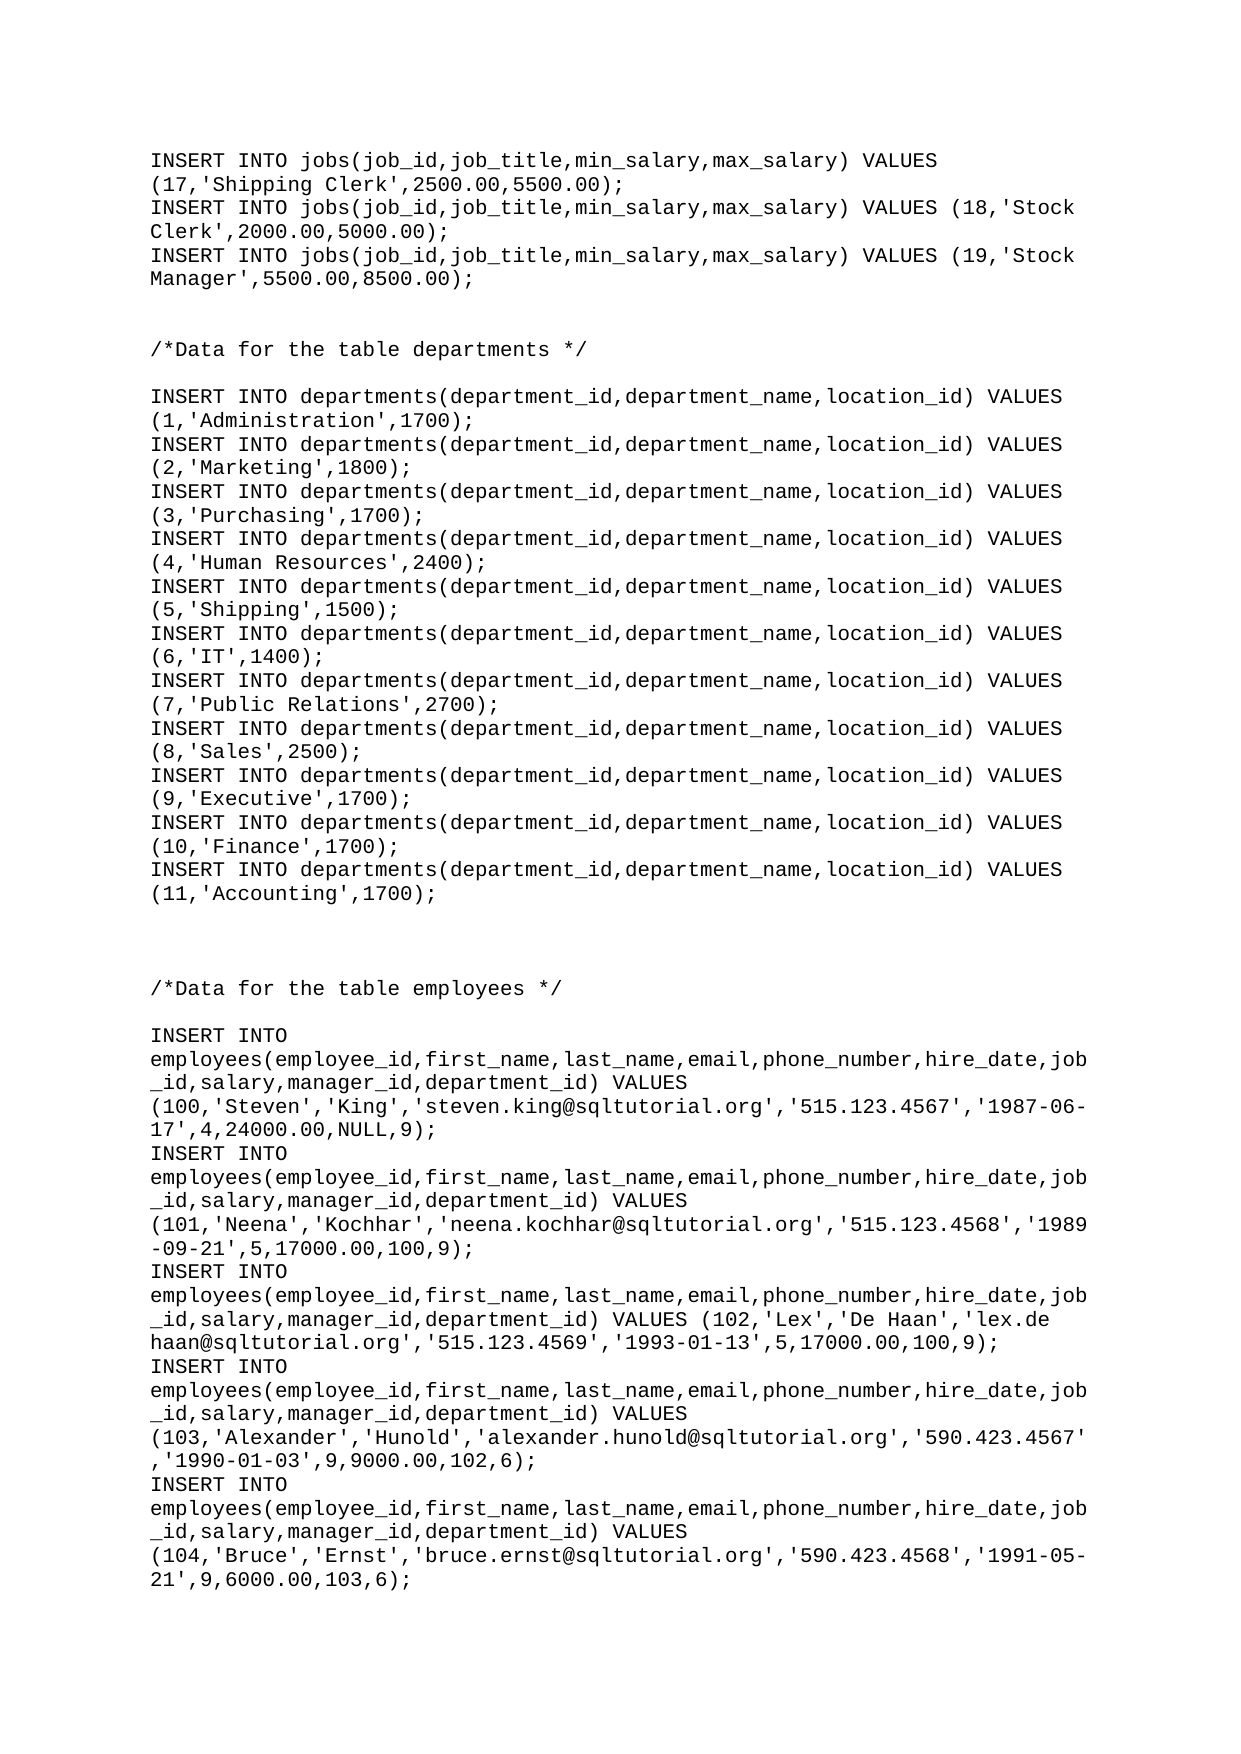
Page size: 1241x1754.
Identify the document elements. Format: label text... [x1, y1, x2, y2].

text INSERT INTO departments(department_id,department_name,location_id) VALUES (4,'Human Resources',2400); [150, 528, 1090, 576]
text INSERT INTO employees(employee_id,first_name,last_name,email,phone_number,hire_date,job_id,salary,manager_id,department_id) VALUES (102,'Lex','De Haan','lex.de haan@sqltutorial.org','515.123.4569','1993-01-13',5,17000.00,100,9); [150, 1261, 1090, 1356]
text INSERT INTO departments(department_id,department_name,location_id) VALUES (11,'Accounting',1700); [150, 859, 1090, 907]
text /*Data for the table employees */ [150, 978, 1090, 1001]
text INSERT INTO departments(department_id,department_name,location_id) VALUES (9,'Executive',1700); [150, 765, 1090, 812]
text INSERT INTO departments(department_id,department_name,location_id) VALUES (3,'Purchasing',1700); [150, 481, 1090, 528]
text INSERT INTO departments(department_id,department_name,location_id) VALUES (2,'Marketing',1800); [150, 434, 1090, 481]
text INSERT INTO departments(department_id,department_name,location_id) VALUES (10,'Finance',1700); [150, 812, 1090, 859]
text INSERT INTO employees(employee_id,first_name,last_name,email,phone_number,hire_date,job_id,salary,manager_id,department_id) VALUES (101,'Neena','Kochhar','neena.kochhar@sqltutorial.org','515.123.4568','1989-09-21',5,17000.00,100,9); [150, 1143, 1090, 1261]
text INSERT INTO departments(department_id,department_name,location_id) VALUES (1,'Administration',1700); [150, 386, 1090, 434]
text INSERT INTO jobs(job_id,job_title,min_salary,max_salary) VALUES (17,'Shipping Clerk',2500.00,5500.00); [150, 150, 1090, 197]
text /*Data for the table departments */ [150, 339, 1090, 363]
text INSERT INTO jobs(job_id,job_title,min_salary,max_salary) VALUES (19,'Stock Manager',5500.00,8500.00); [150, 244, 1090, 292]
text INSERT INTO employees(employee_id,first_name,last_name,email,phone_number,hire_date,job_id,salary,manager_id,department_id) VALUES (100,'Steven','King','steven.king@sqltutorial.org','515.123.4567','1987-06-17',4,24000.00,NULL,9); [150, 1025, 1090, 1143]
text INSERT INTO employees(employee_id,first_name,last_name,email,phone_number,hire_date,job_id,salary,manager_id,department_id) VALUES (104,'Bruce','Ernst','bruce.ernst@sqltutorial.org','590.423.4568','1991-05-21',9,6000.00,103,6); [150, 1474, 1090, 1592]
text INSERT INTO departments(department_id,department_name,location_id) VALUES (5,'Shipping',1500); [150, 576, 1090, 623]
text INSERT INTO departments(department_id,department_name,location_id) VALUES (7,'Public Relations',2700); [150, 670, 1090, 717]
text INSERT INTO jobs(job_id,job_title,min_salary,max_salary) VALUES (18,'Stock Clerk',2000.00,5000.00); [150, 197, 1090, 244]
text INSERT INTO employees(employee_id,first_name,last_name,email,phone_number,hire_date,job_id,salary,manager_id,department_id) VALUES (103,'Alexander','Hunold','alexander.hunold@sqltutorial.org','590.423.4567','1990-01-03',9,9000.00,102,6); [150, 1356, 1090, 1474]
text INSERT INTO departments(department_id,department_name,location_id) VALUES (8,'Sales',2500); [150, 717, 1090, 765]
text INSERT INTO departments(department_id,department_name,location_id) VALUES (6,'IT',1400); [150, 623, 1090, 670]
